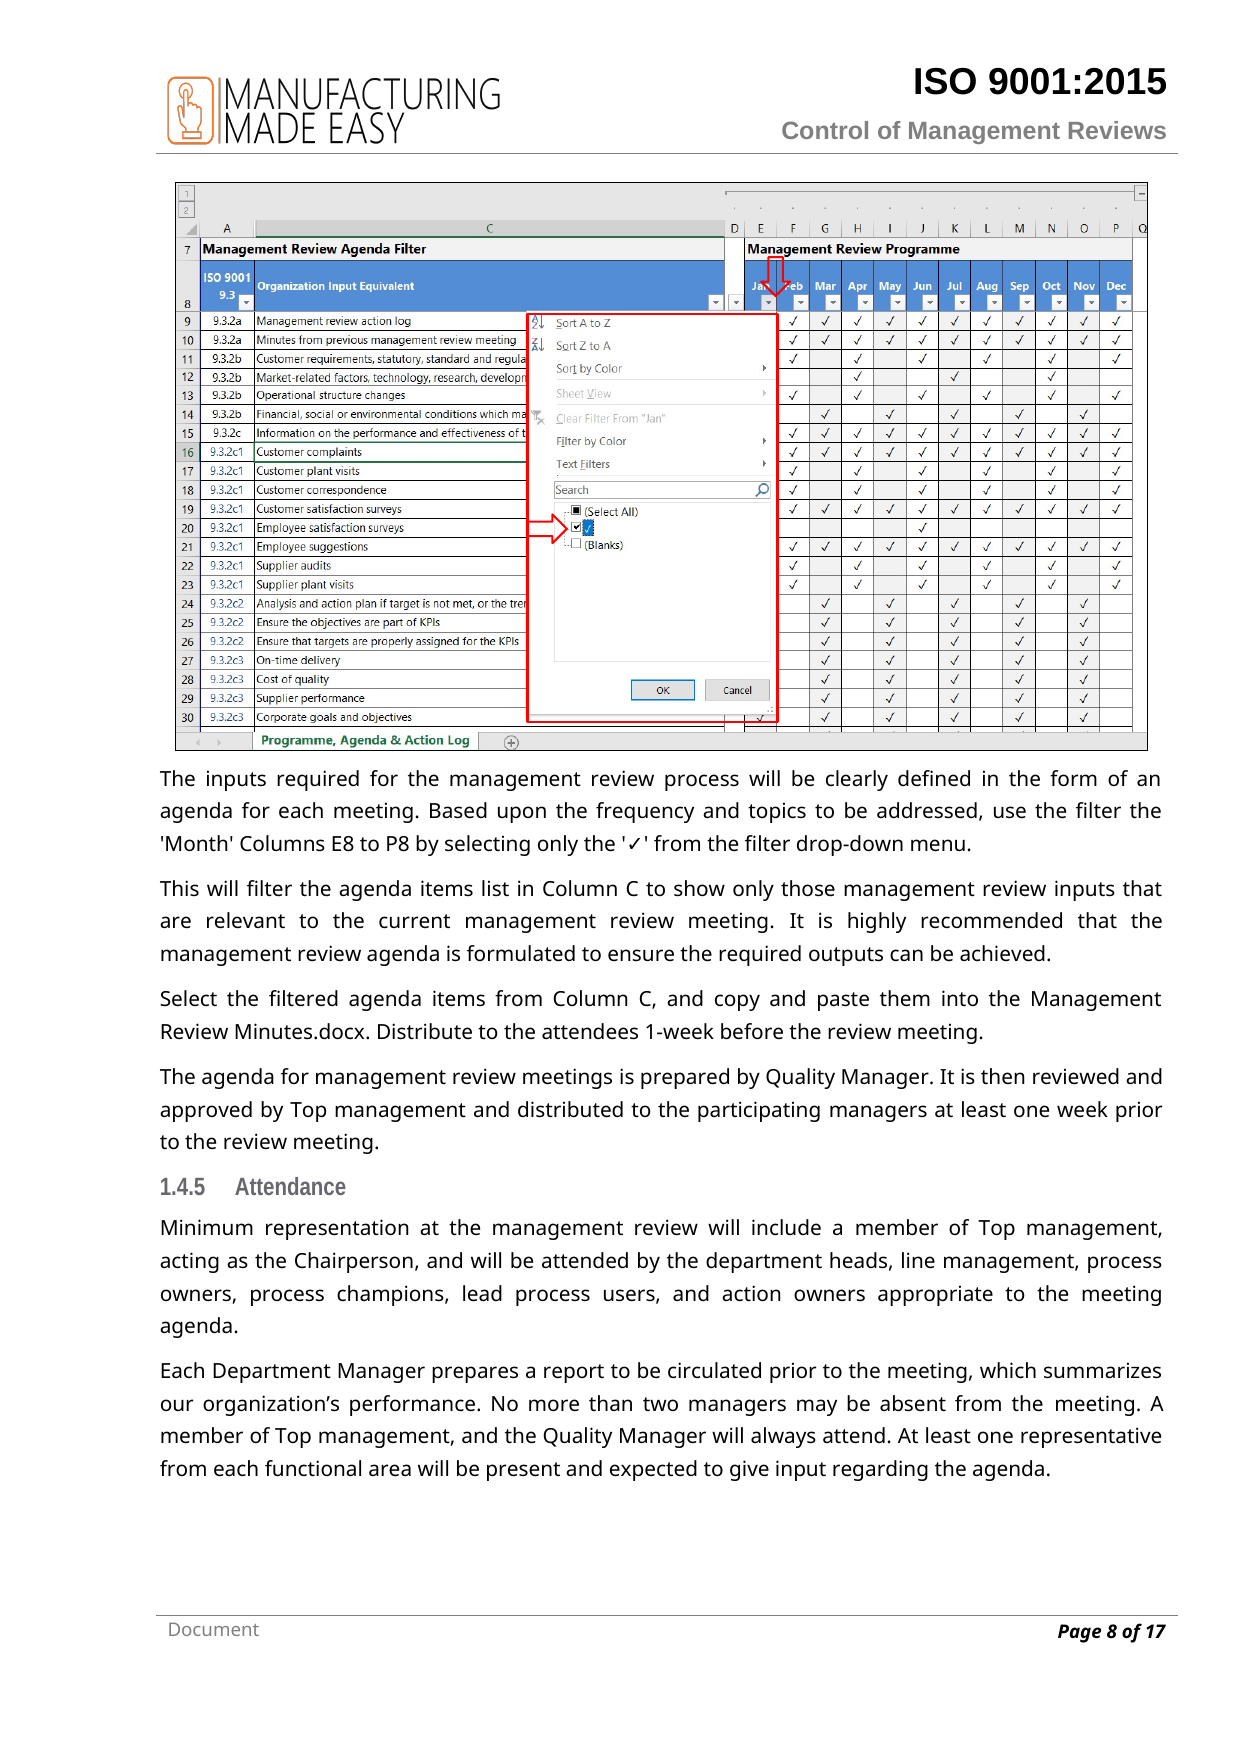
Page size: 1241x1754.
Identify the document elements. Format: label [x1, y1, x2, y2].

picture [176, 183, 1147, 750]
picture [167, 59, 522, 153]
